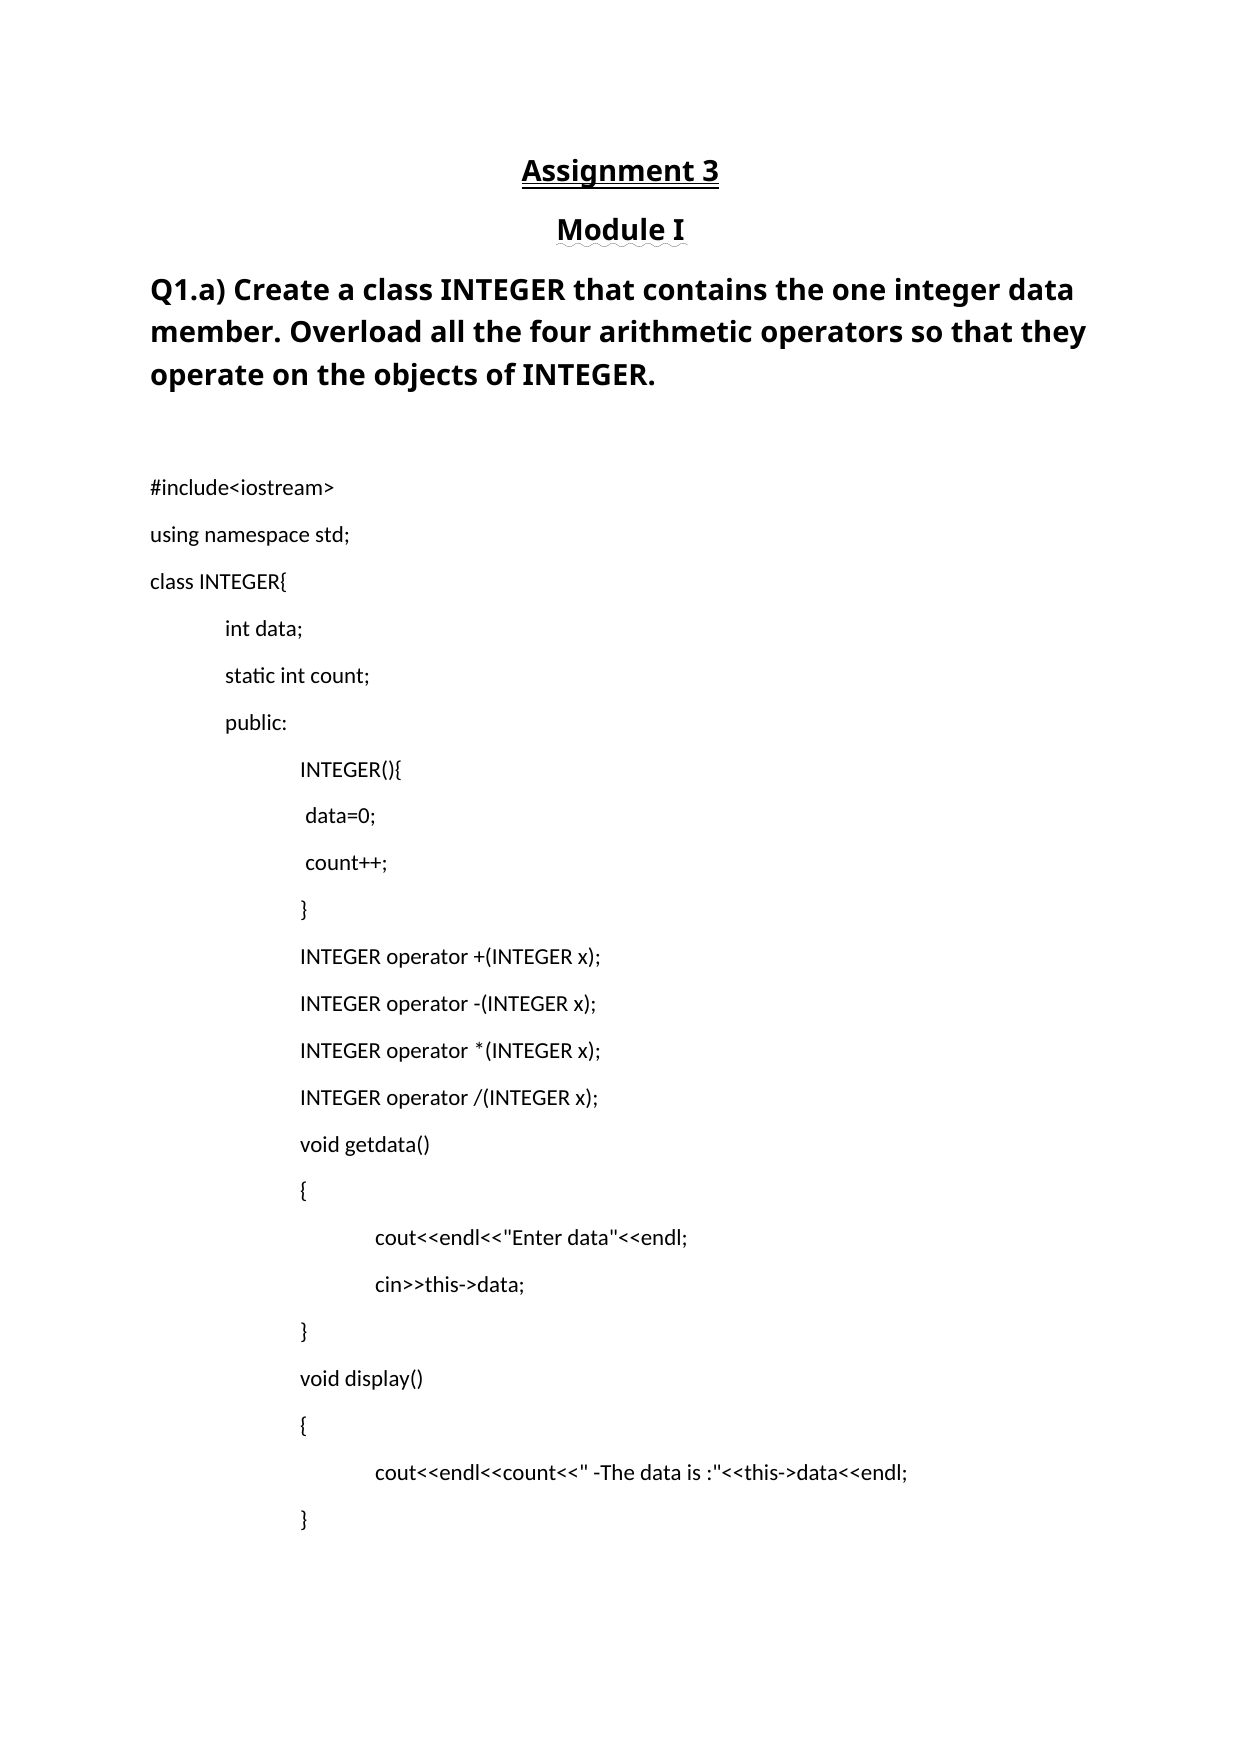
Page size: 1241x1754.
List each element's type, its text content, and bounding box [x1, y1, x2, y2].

text void getdata() [150, 1130, 1090, 1158]
text Q1.a) Create a class INTEGER that contains the one integer data member. Overload all the four arithmetic operators so that they operate on the objects of INTEGER. [150, 269, 1090, 394]
text } [150, 1505, 1090, 1533]
text INTEGER(){ [150, 755, 1090, 783]
text { [150, 1177, 1090, 1205]
text } [150, 1317, 1090, 1345]
text using namespace std; [150, 520, 1090, 548]
text INTEGER operator +(INTEGER x); [150, 942, 1090, 970]
text int data; [150, 614, 1090, 642]
text { [150, 1411, 1090, 1439]
text INTEGER operator /(INTEGER x); [150, 1083, 1090, 1111]
text Module I [150, 209, 1090, 249]
text INTEGER operator *(INTEGER x); [150, 1036, 1090, 1064]
text #include<iostream> [150, 473, 1090, 502]
text public: [150, 708, 1090, 736]
text static int count; [150, 661, 1090, 689]
text cout<<endl<<"Enter data"<<endl; [150, 1223, 1090, 1252]
text cout<<endl<<count<<" -The data is :"<<this->data<<endl; [150, 1458, 1090, 1486]
text cin>>this->data; [150, 1270, 1090, 1298]
text Assignment 3 [150, 150, 1090, 190]
text count++; [150, 848, 1090, 877]
text class INTEGER{ [150, 567, 1090, 595]
text INTEGER operator -(INTEGER x); [150, 989, 1090, 1017]
text } [150, 895, 1090, 923]
text data=0; [150, 802, 1090, 830]
text void display() [150, 1364, 1090, 1392]
